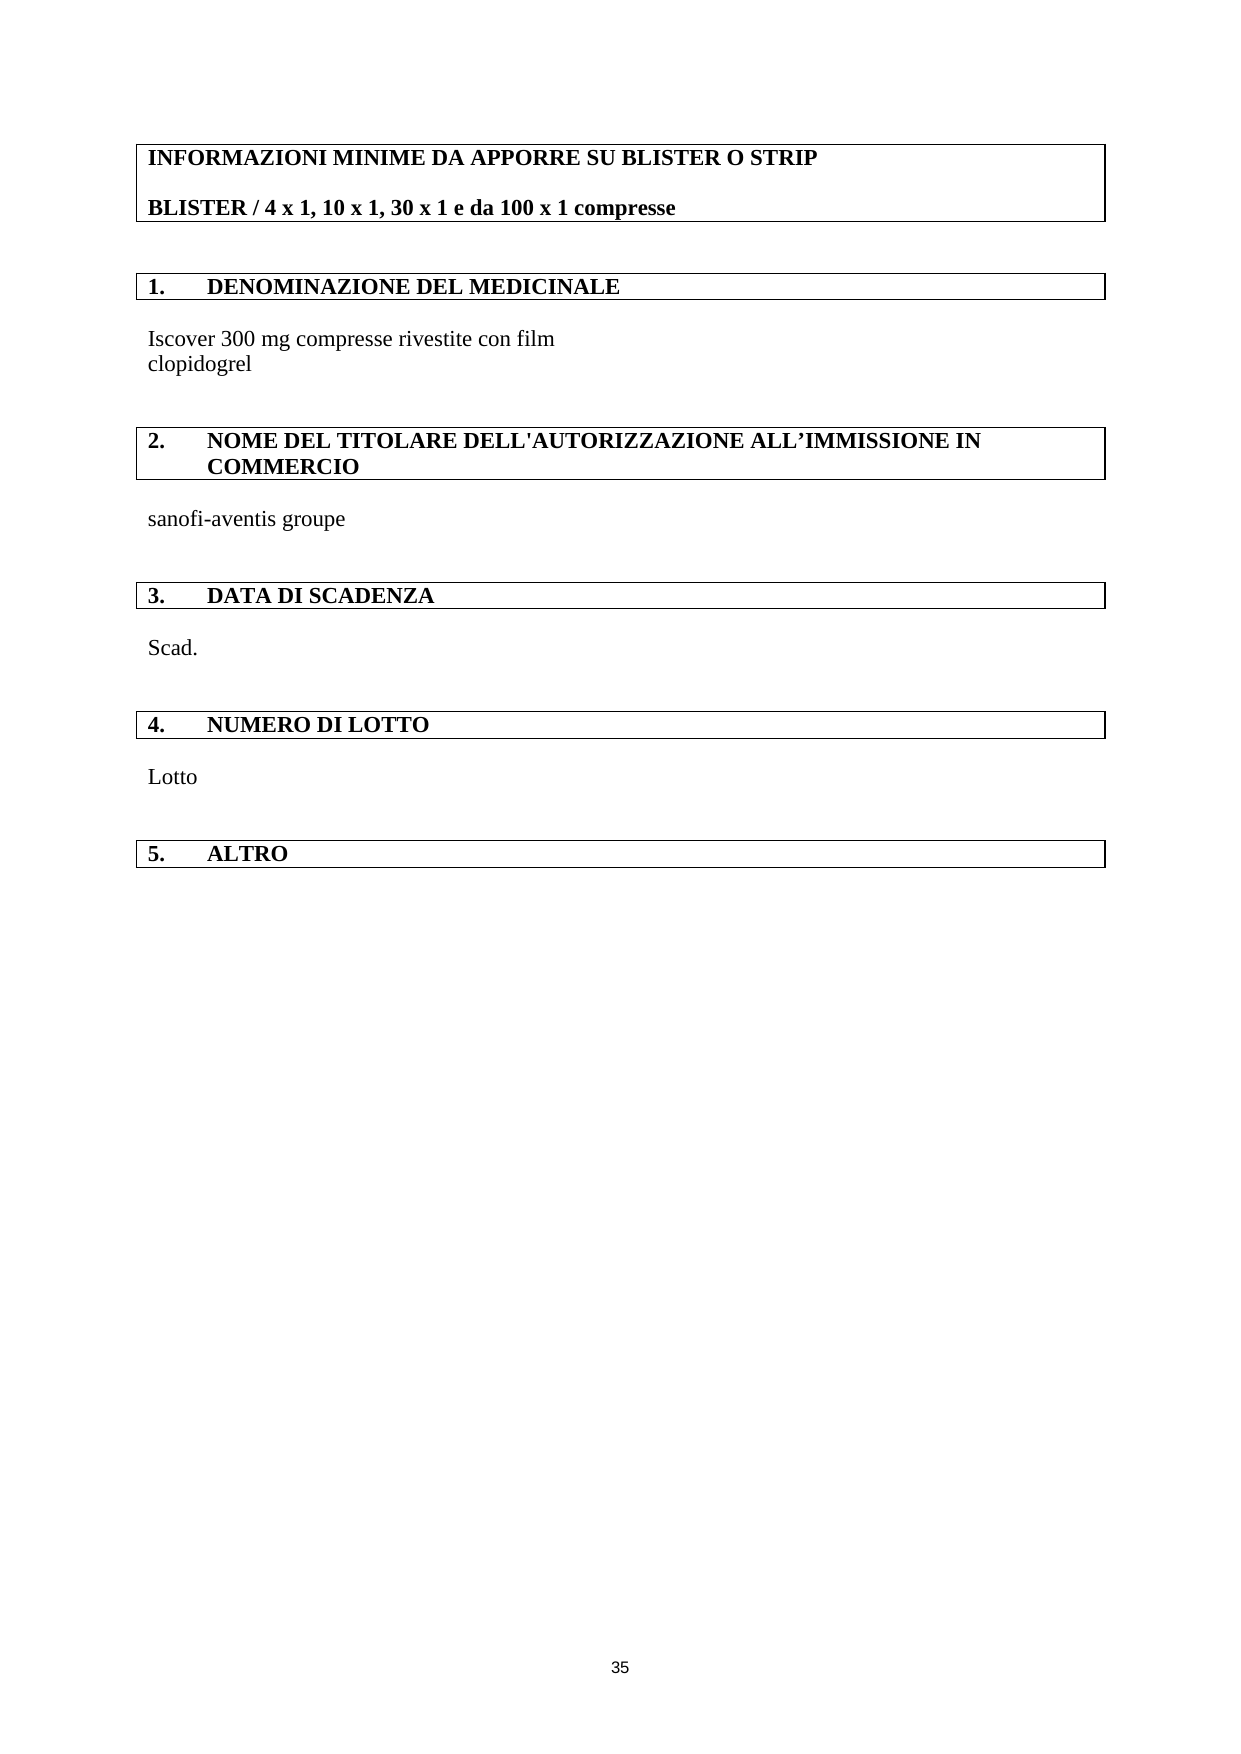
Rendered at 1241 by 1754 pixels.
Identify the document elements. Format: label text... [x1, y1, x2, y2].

table_header 1. DENOMINAZIONE DEL MEDICINALE [137, 274, 1104, 299]
table_header 3. DATA DI SCADENZA [137, 583, 1104, 608]
table_header 2. NOME DEL TITOLARE DELL'AUTORIZZAZIONE ALL’IMMISSIONE IN COMMERCIO [137, 428, 1104, 479]
table_header INFORMAZIONI MINIME DA APPORRE SU BLISTER O STRIP BLISTER / 4 x 1, 10 x 1, 30 x 1 e da 100 x 1 compresse [137, 145, 1104, 221]
text Scad. [148, 635, 1092, 660]
text sanofi-aventis groupe [148, 506, 1092, 531]
table_header 5. ALTRO [137, 841, 1104, 867]
table_header 4. NUMERO DI LOTTO [137, 712, 1104, 737]
text Lotto [148, 764, 1092, 789]
text clopidogrel [148, 351, 1092, 376]
text Iscover 300 mg compresse rivestite con film [148, 326, 1092, 351]
